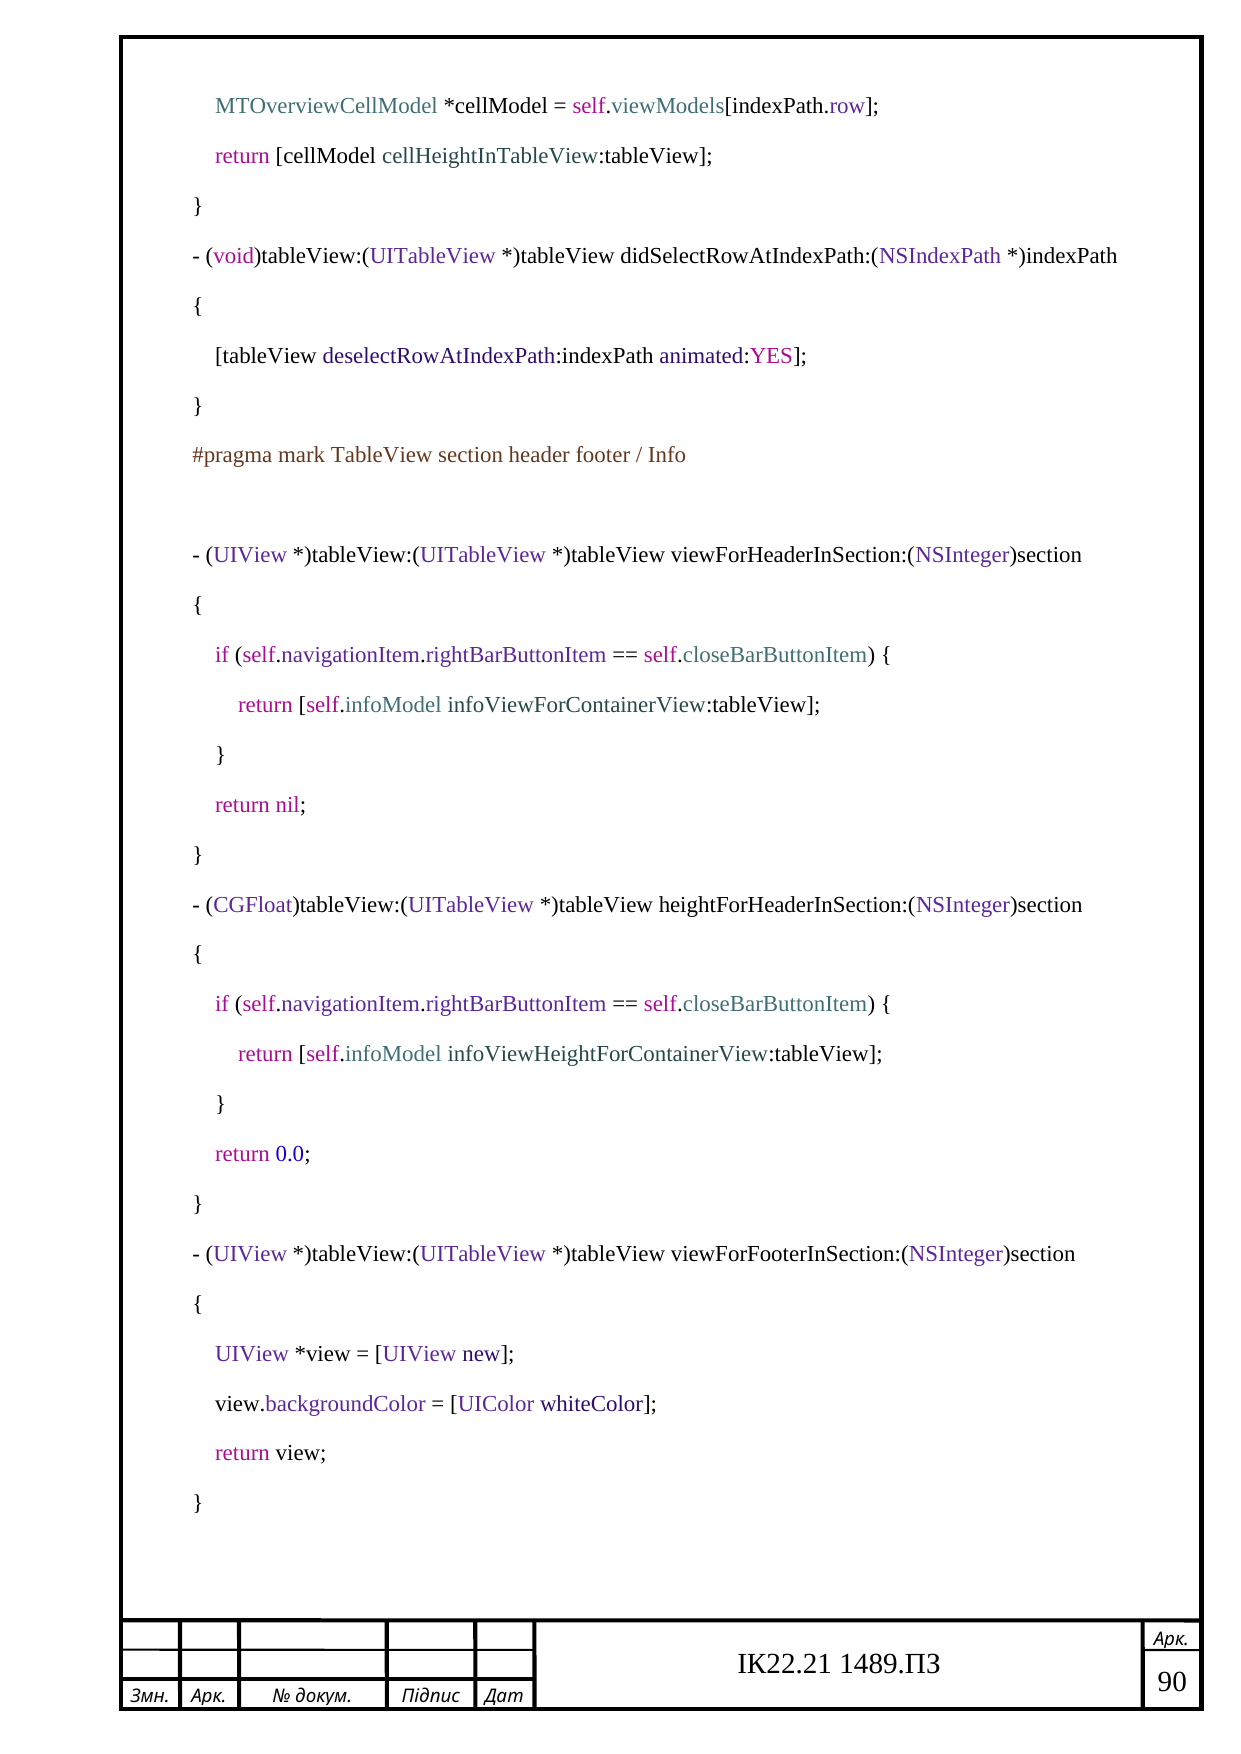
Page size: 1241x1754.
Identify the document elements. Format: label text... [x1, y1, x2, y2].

text if (self.navigationItem.rightBarButtonItem == self.closeBarButtonItem) { [148, 990, 1196, 1017]
text } [148, 392, 1196, 418]
text - (UIView *)tableView:(UITableView *)tableView viewForHeaderInSection:(NSInteger)section [148, 541, 1196, 568]
text { [148, 591, 1196, 618]
text return view; [148, 1439, 1196, 1466]
text } [148, 1489, 1196, 1516]
text - (CGFloat)tableView:(UITableView *)tableView heightForHeaderInSection:(NSInteger)section [148, 891, 1196, 917]
text } [148, 192, 1196, 218]
text { [148, 941, 1196, 967]
text MTOverviewCellModel *cellModel = self.viewModels[indexPath.row]; [148, 92, 1196, 119]
text - (UIView *)tableView:(UITableView *)tableView viewForFooterInSection:(NSInteger)section [148, 1240, 1196, 1266]
text #pragma mark TableView section header footer / Info [148, 442, 1196, 468]
text { [148, 1290, 1196, 1316]
text } [148, 1090, 1196, 1117]
text } [148, 741, 1196, 767]
text return [cellModel cellHeightInTableView:tableView]; [148, 142, 1196, 168]
text return [self.infoModel infoViewHeightForContainerView:tableView]; [148, 1040, 1196, 1067]
text return 0.0; [148, 1140, 1196, 1166]
text view.backgroundColor = [UIColor whiteColor]; [148, 1389, 1196, 1416]
text return nil; [148, 791, 1196, 817]
text { [148, 292, 1196, 318]
text if (self.navigationItem.rightBarButtonItem == self.closeBarButtonItem) { [148, 641, 1196, 667]
text UIView *view = [UIView new]; [148, 1340, 1196, 1366]
text } [148, 1190, 1196, 1216]
text } [148, 841, 1196, 867]
text return [self.infoModel infoViewForContainerView:tableView]; [148, 691, 1196, 717]
text [tableView deselectRowAtIndexPath:indexPath animated:YES]; [148, 342, 1196, 368]
text - (void)tableView:(UITableView *)tableView didSelectRowAtIndexPath:(NSIndexPath *)indexPath [148, 242, 1196, 268]
